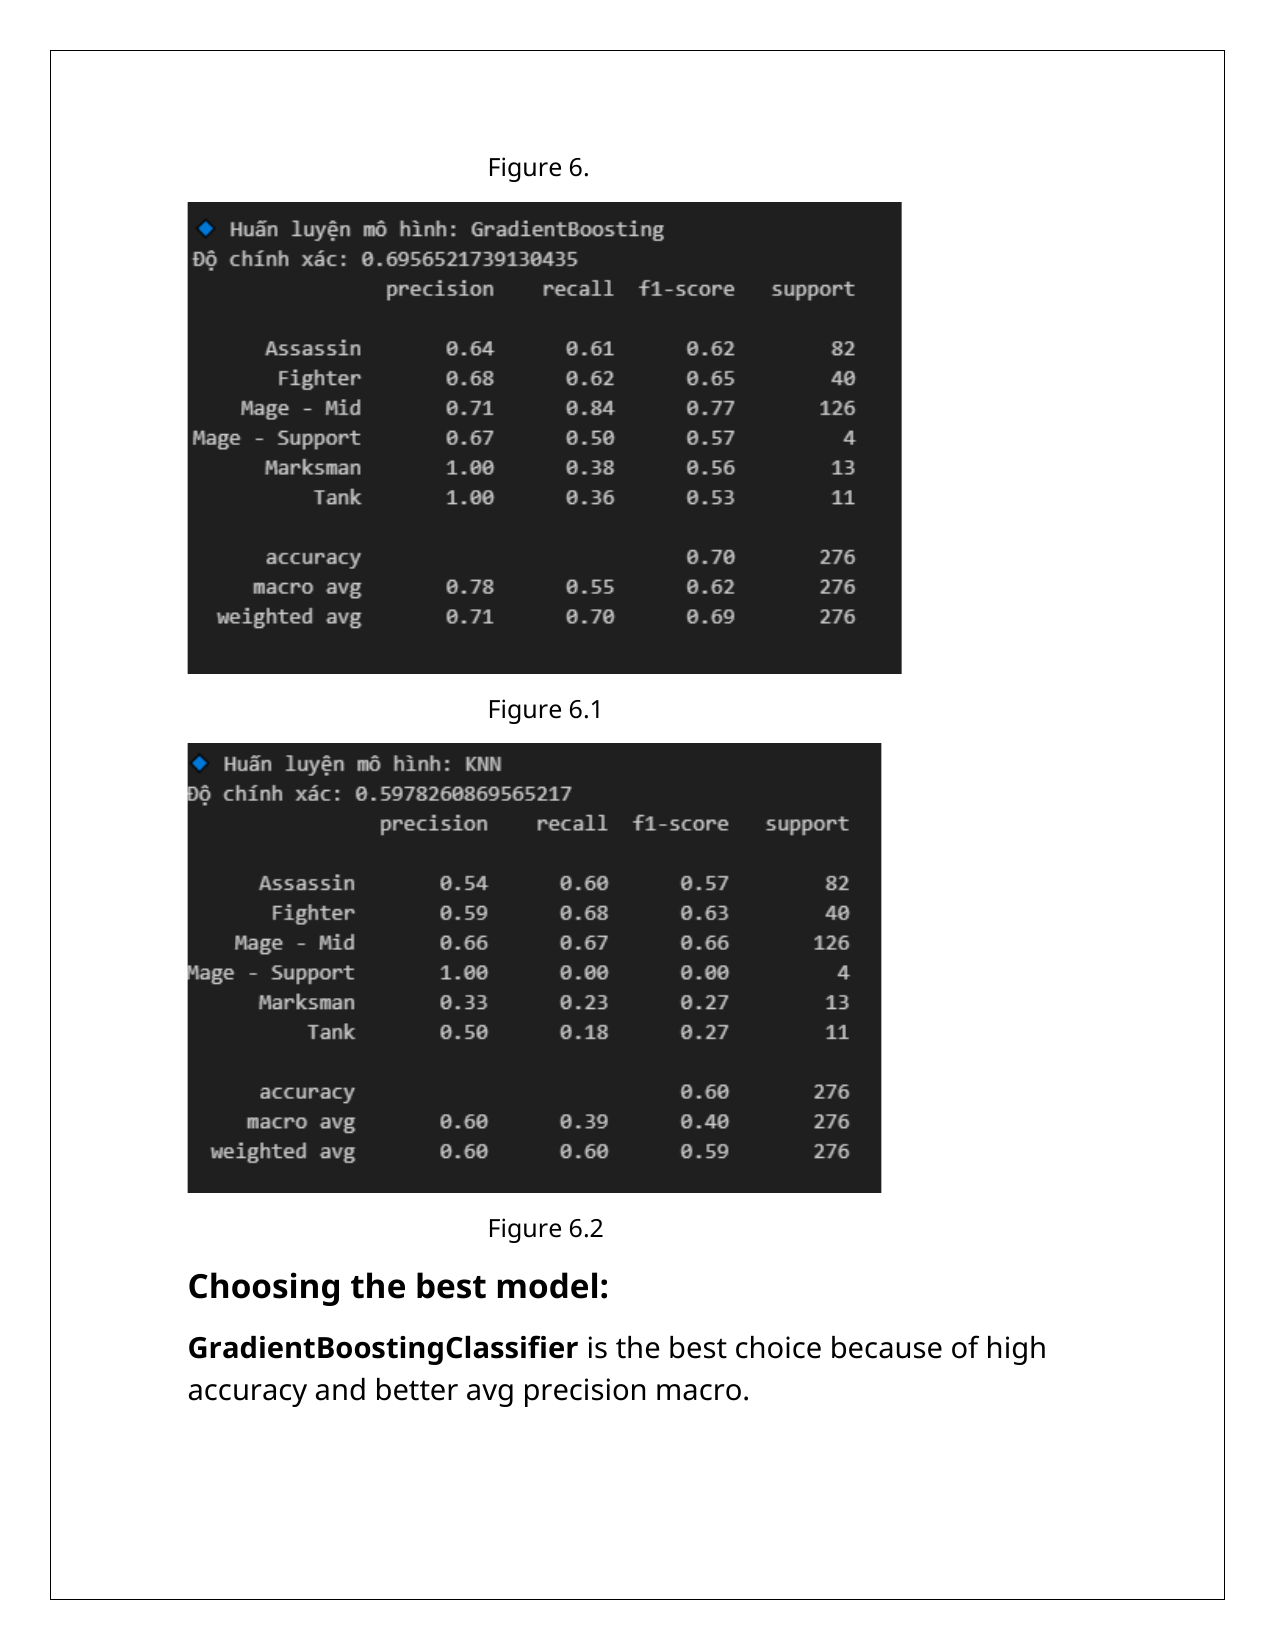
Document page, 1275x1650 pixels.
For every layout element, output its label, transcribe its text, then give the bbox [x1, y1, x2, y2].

text Choosing the best model: [187, 1263, 1087, 1309]
text GradientBoostingClassifier is the best choice because of high accuracy and better avg precision macro. [187, 1327, 1087, 1409]
picture [187, 743, 882, 1193]
text Figure 6.2 [187, 1211, 1087, 1244]
text Figure 6. [187, 150, 1087, 184]
picture [187, 202, 902, 674]
text Figure 6.1 [412, 691, 1087, 725]
